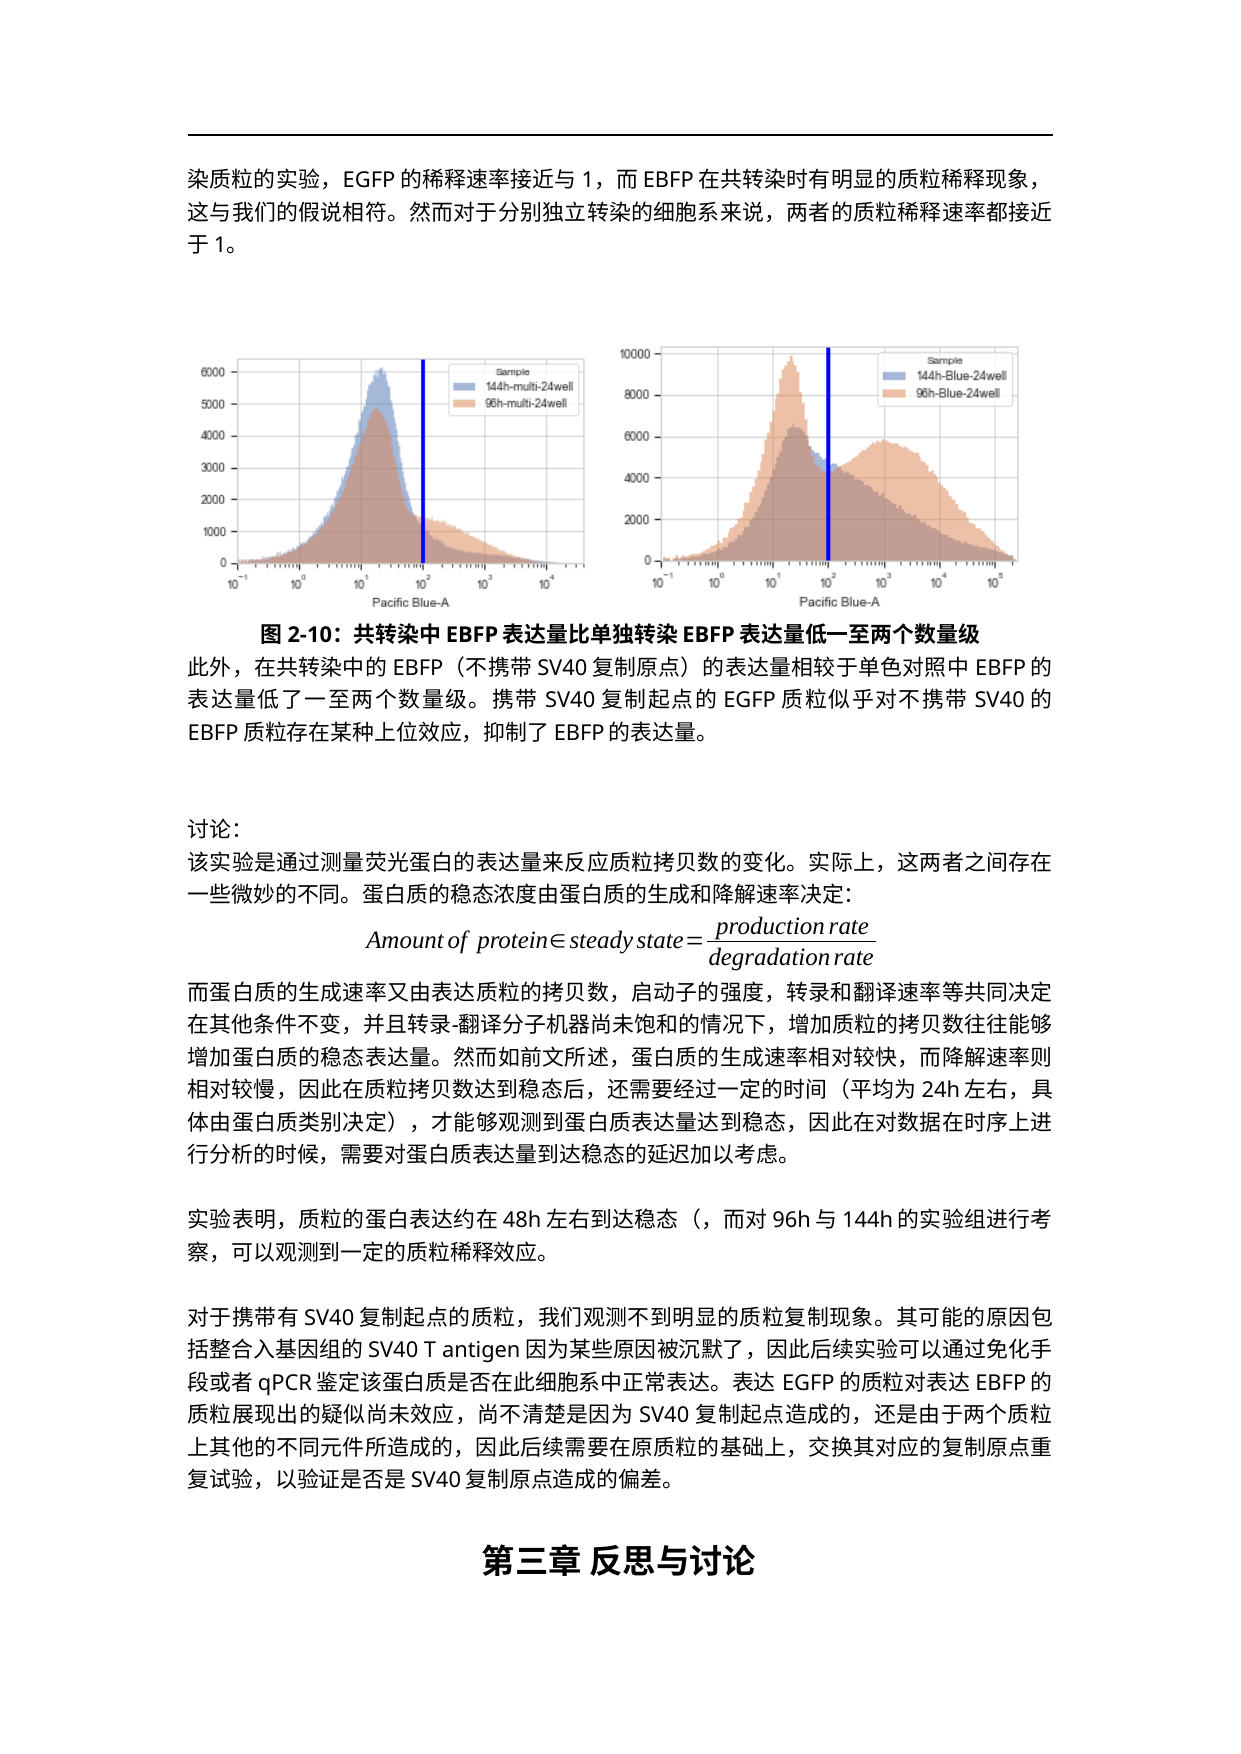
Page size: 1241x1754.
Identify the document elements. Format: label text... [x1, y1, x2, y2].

text 对于携带有SV40复制起点的质粒，我们观测不到明显的质粒复制现象。其可能的原因包括整合入基因组的SV40 T antigen因为某些原因被沉默了，因此后续实验可以通过免化手段或者qPCR鉴定该蛋白质是否在此细胞系中正常表达。表达EGFP的质粒对表达EBFP的质粒展现出的疑似尚未效应，尚不清楚是因为SV40 复制起点造成的，还是由于两个质粒上其他的不同元件所造成的，因此后续需要在原质粒的基础上，交换其对应的复制原点重复试验，以验证是否是SV40复制原点造成的偏差。 [187, 1299, 1053, 1494]
text 第三章 反思与讨论 [187, 1527, 1050, 1592]
text 此外，在共转染中的EBFP（不携带SV40复制原点）的表达量相较于单色对照中EBFP的表达量低了一至两个数量级。携带SV40复制起点的EGFP质粒似乎对不携带SV40的EBFP质粒存在某种上位效应，抑制了EBFP的表达量。 [187, 649, 1053, 747]
picture [187, 325, 1039, 616]
text 图 2-10：共转染中EBFP表达量比单独转染EBFP表达量低一至两个数量级 [187, 617, 1053, 649]
text 根据式（2-4），我们分别计算不同组别EGFP和EBFP的稀释速率，可以发现，对于共转染质粒的实验，EGFP的稀释速率接近与1，而EBFP在共转染时有明显的质粒稀释现象，这与我们的假说相符。然而对于分别独立转染的细胞系来说，两者的质粒稀释速率都接近于1。 [187, 162, 1053, 259]
text 讨论： [187, 812, 1053, 844]
text 而蛋白质的生成速率又由表达质粒的拷贝数，启动子的强度，转录和翻译速率等共同决定。在其他条件不变，并且转录-翻译分子机器尚未饱和的情况下，增加质粒的拷贝数往往能够增加蛋白质的稳态表达量。然而如前文所述，蛋白质的生成速率相对较快，而降解速率则相对较慢，因此在质粒拷贝数达到稳态后，还需要经过一定的时间（平均为24h左右，具体由蛋白质类别决定），才能够观测到蛋白质表达量达到稳态，因此在对数据在时序上进行分析的时候，需要对蛋白质表达量到达稳态的延迟加以考虑。 [187, 974, 1053, 1169]
text 实验表明，质粒的蛋白表达约在48h左右到达稳态（，而对96h与144h的实验组进行考察，可以观测到一定的质粒稀释效应。 [187, 1202, 1053, 1267]
text 该实验是通过测量荧光蛋白的表达量来反应质粒拷贝数的变化。实际上，这两者之间存在一些微妙的不同。蛋白质的稳态浓度由蛋白质的生成和降解速率决定： [187, 844, 1053, 909]
